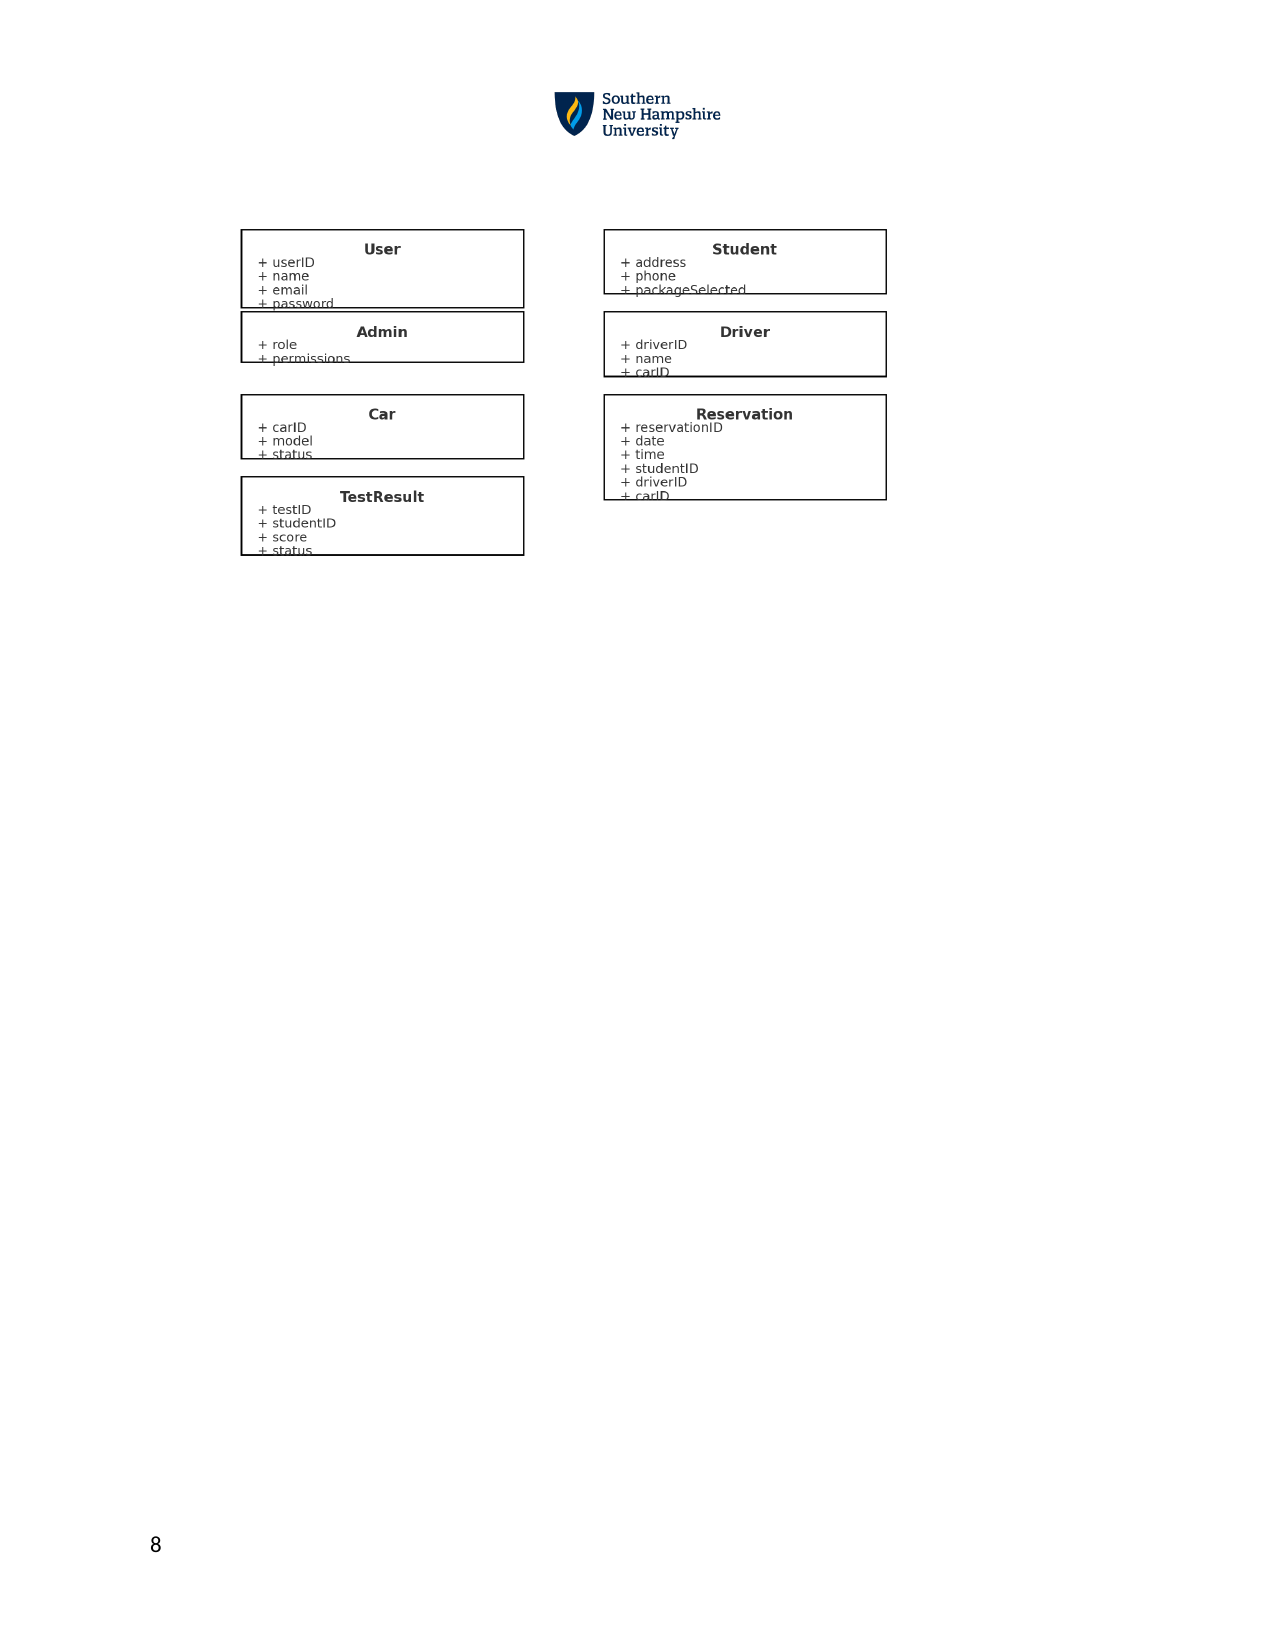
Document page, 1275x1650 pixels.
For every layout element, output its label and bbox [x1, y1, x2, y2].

picture [150, 173, 976, 835]
picture [546, 75, 729, 154]
